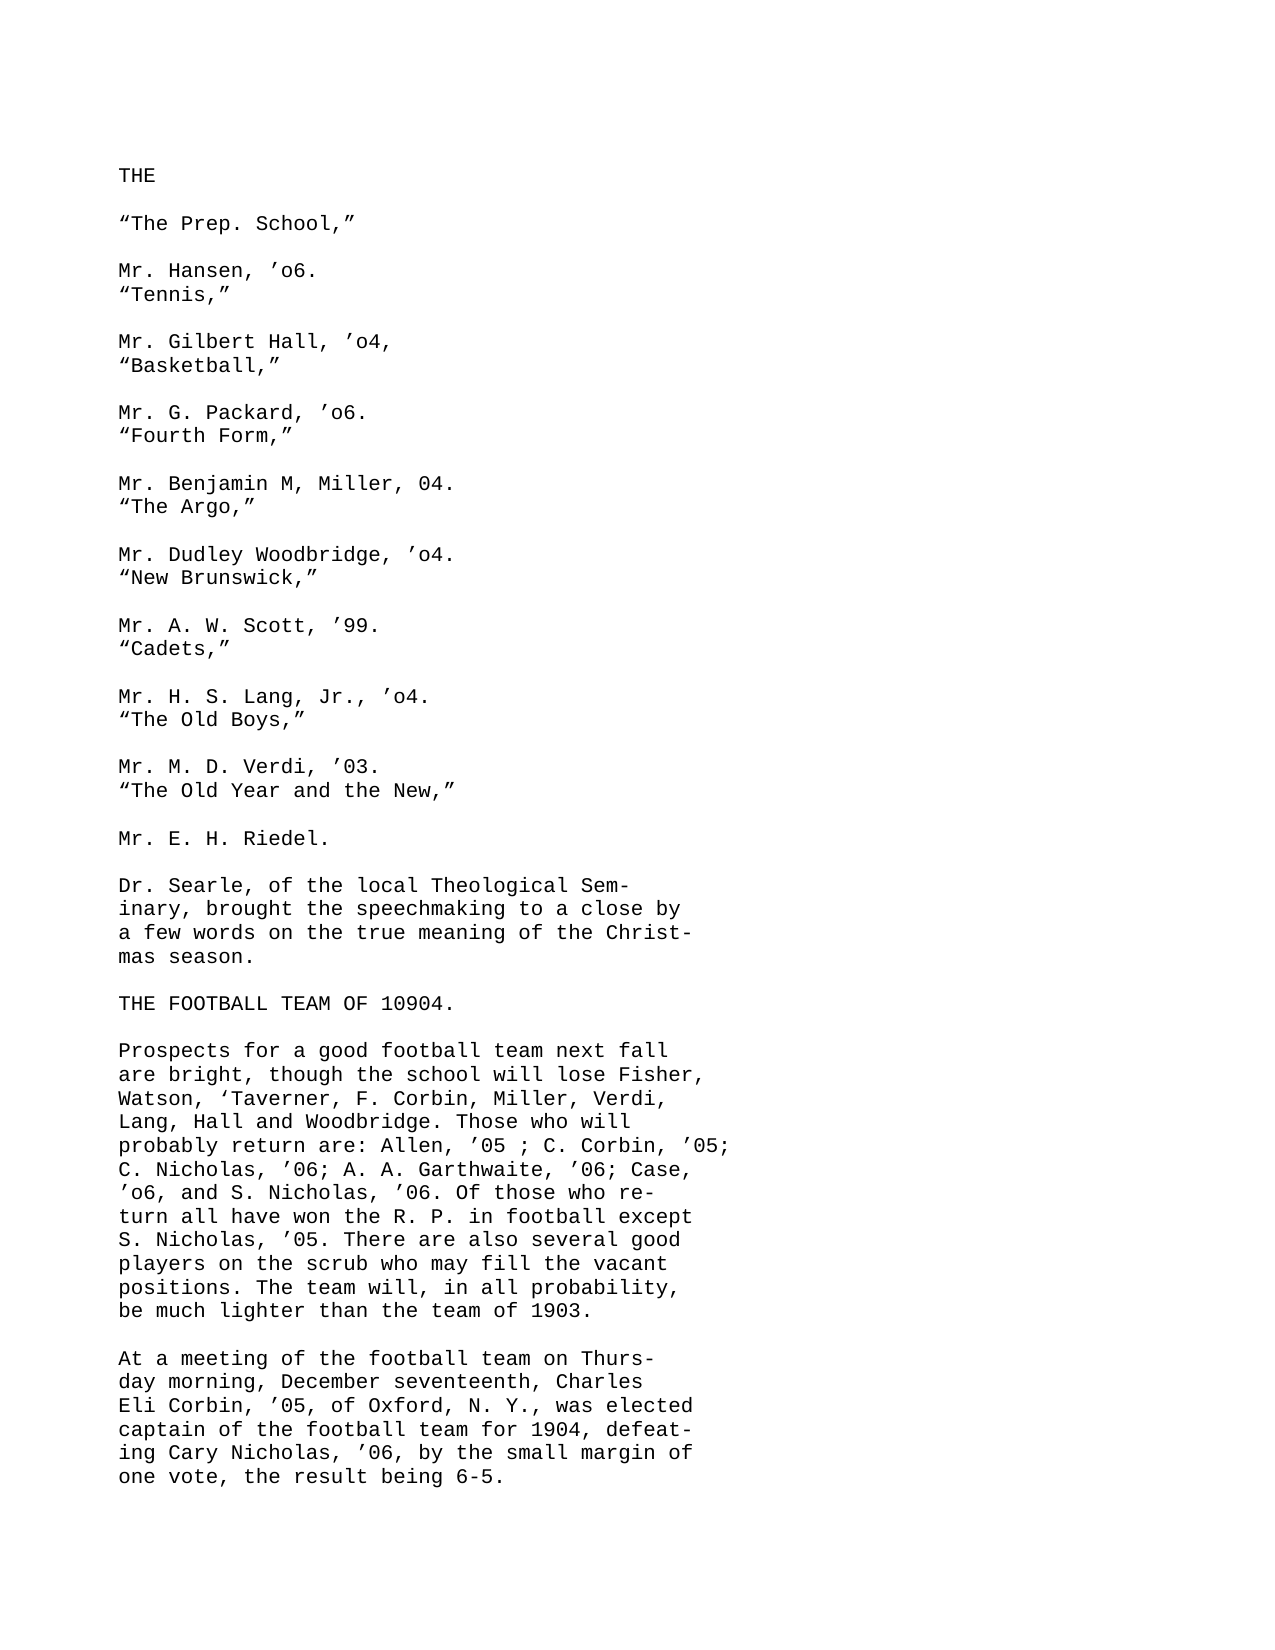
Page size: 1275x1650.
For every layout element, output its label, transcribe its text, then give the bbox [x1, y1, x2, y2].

text ing Cary Nicholas, ’06, by the small margin of [118, 1442, 1157, 1466]
text “New Brunswick,” [118, 567, 1157, 591]
text Watson, ‘Taverner, F. Corbin, Miller, Verdi, [118, 1088, 1157, 1111]
text a few words on the true meaning of the Christ- [118, 922, 1157, 946]
text “Tennis,” [118, 284, 1157, 307]
text positions. The team will, in all probability, [118, 1277, 1157, 1300]
text turn all have won the R. P. in football except [118, 1206, 1157, 1229]
text probably return are: Allen, ’05 ; C. Corbin, ’05; [118, 1135, 1157, 1158]
text are bright, though the school will lose Fisher, [118, 1064, 1157, 1088]
text Mr. A. W. Scott, ’99. [118, 615, 1157, 638]
text Mr. Gilbert Hall, ’o4, [118, 331, 1157, 354]
text captain of the football team for 1904, defeat- [118, 1419, 1157, 1442]
text day morning, December seventeenth, Charles [118, 1371, 1157, 1395]
text S. Nicholas, ’05. There are also several good [118, 1229, 1157, 1253]
text “The Old Boys,” [118, 709, 1157, 733]
text ’o6, and S. Nicholas, ’06. Of those who re- [118, 1182, 1157, 1206]
text mas season. [118, 946, 1157, 969]
text Mr. Hansen, ’o6. [118, 260, 1157, 284]
text “The Old Year and the New,” [118, 780, 1157, 804]
text C. Nicholas, ’06; A. A. Garthwaite, ’06; Case, [118, 1158, 1157, 1182]
text inary, brought the speechmaking to a close by [118, 898, 1157, 922]
text one vote, the result being 6-5. [118, 1466, 1157, 1489]
text THE [118, 165, 1157, 189]
text “The Argo,” [118, 496, 1157, 520]
text Mr. Dudley Woodbridge, ’o4. [118, 544, 1157, 567]
text “Fourth Form,” [118, 426, 1157, 449]
text be much lighter than the team of 1903. [118, 1300, 1157, 1324]
text Mr. G. Packard, ’o6. [118, 402, 1157, 426]
text “Cadets,” [118, 638, 1157, 662]
text players on the scrub who may fill the vacant [118, 1253, 1157, 1277]
text “Basketball,” [118, 354, 1157, 378]
text “The Prep. School,” [118, 213, 1157, 236]
text Mr. Benjamin M, Miller, 04. [118, 473, 1157, 496]
text Lang, Hall and Woodbridge. Those who will [118, 1111, 1157, 1135]
text THE FOOTBALL TEAM OF 10904. [118, 993, 1157, 1017]
text Eli Corbin, ’05, of Oxford, N. Y., was elected [118, 1395, 1157, 1419]
text Mr. M. D. Verdi, ’03. [118, 757, 1157, 780]
text Mr. E. H. Riedel. [118, 827, 1157, 851]
text At a meeting of the football team on Thurs- [118, 1348, 1157, 1371]
text Dr. Searle, of the local Theological Sem- [118, 875, 1157, 898]
text Mr. H. S. Lang, Jr., ’o4. [118, 686, 1157, 709]
text Prospects for a good football team next fall [118, 1040, 1157, 1064]
